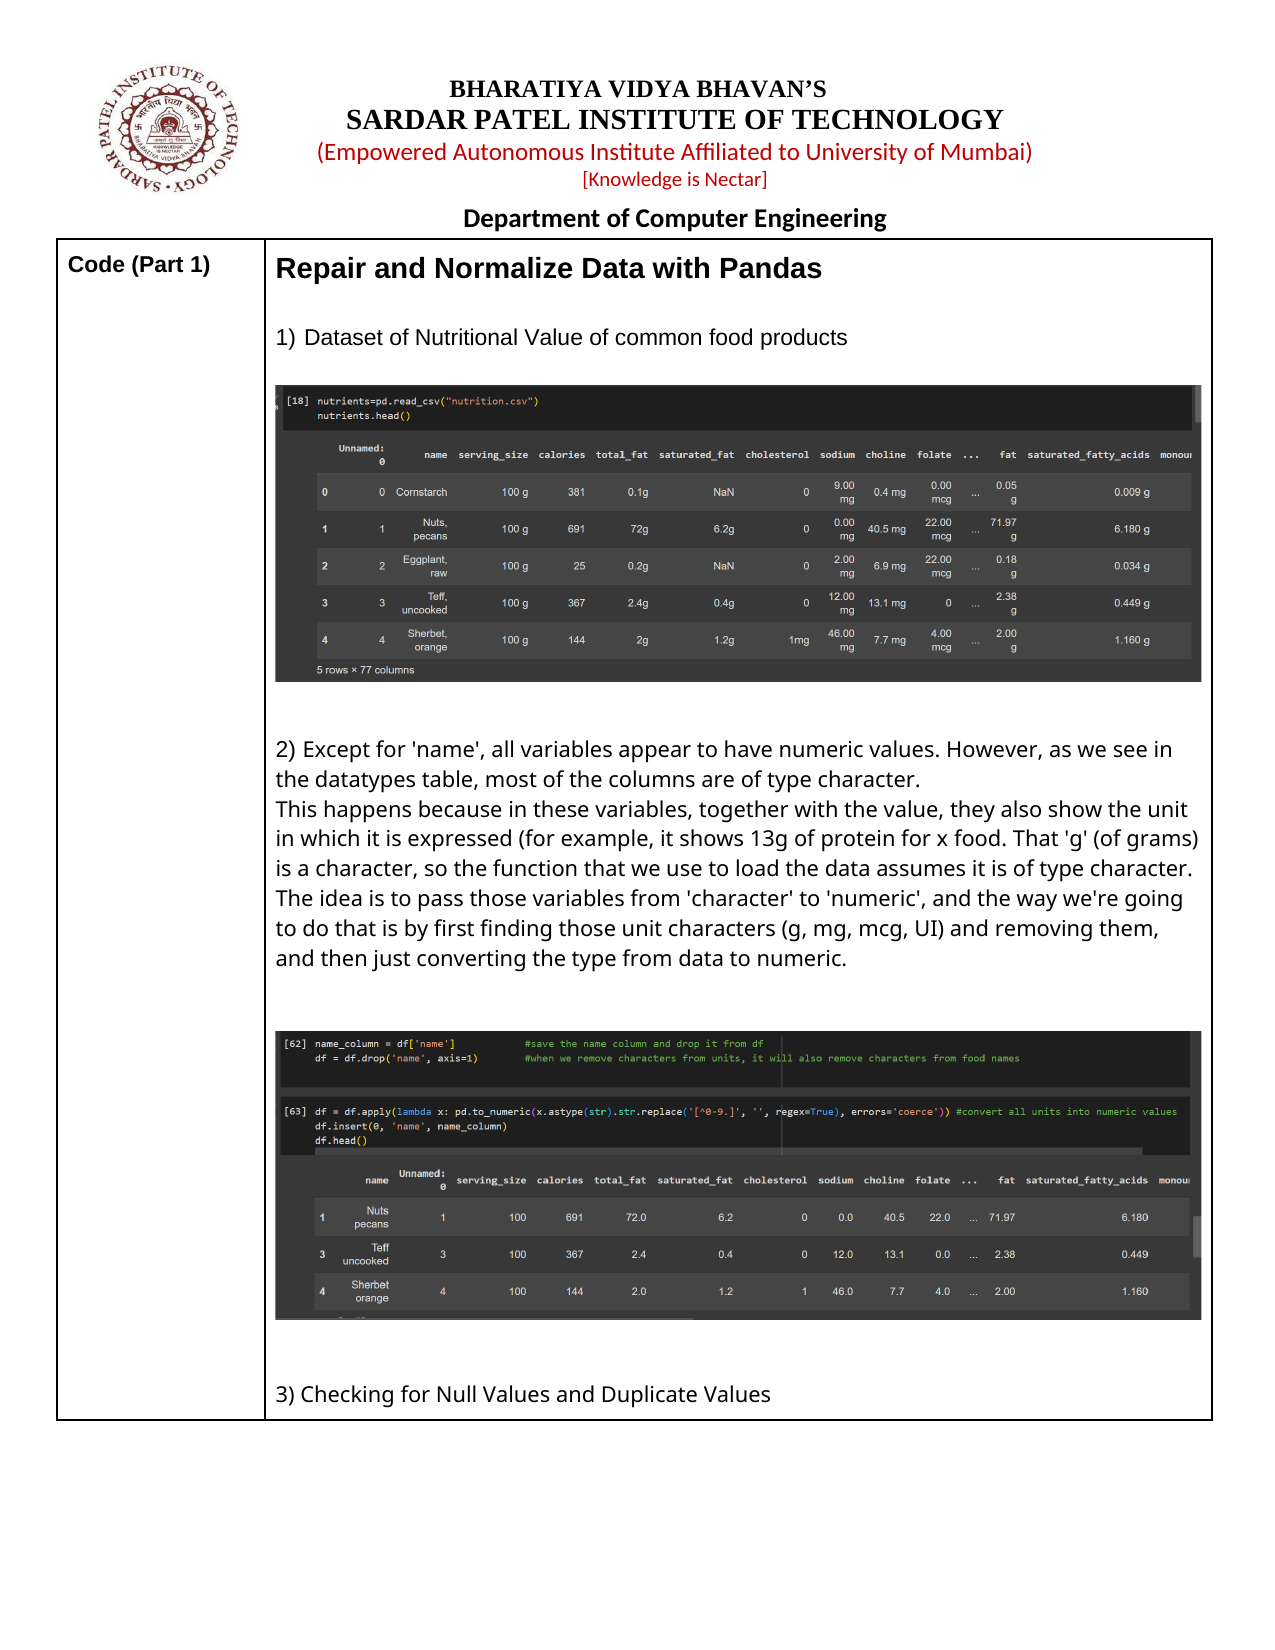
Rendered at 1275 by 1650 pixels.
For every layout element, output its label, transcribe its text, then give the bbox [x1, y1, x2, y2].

picture [275, 1031, 1202, 1320]
picture [275, 385, 1202, 682]
table_cell Code (Part 1) [58, 240, 264, 1419]
picture [96, 63, 241, 196]
